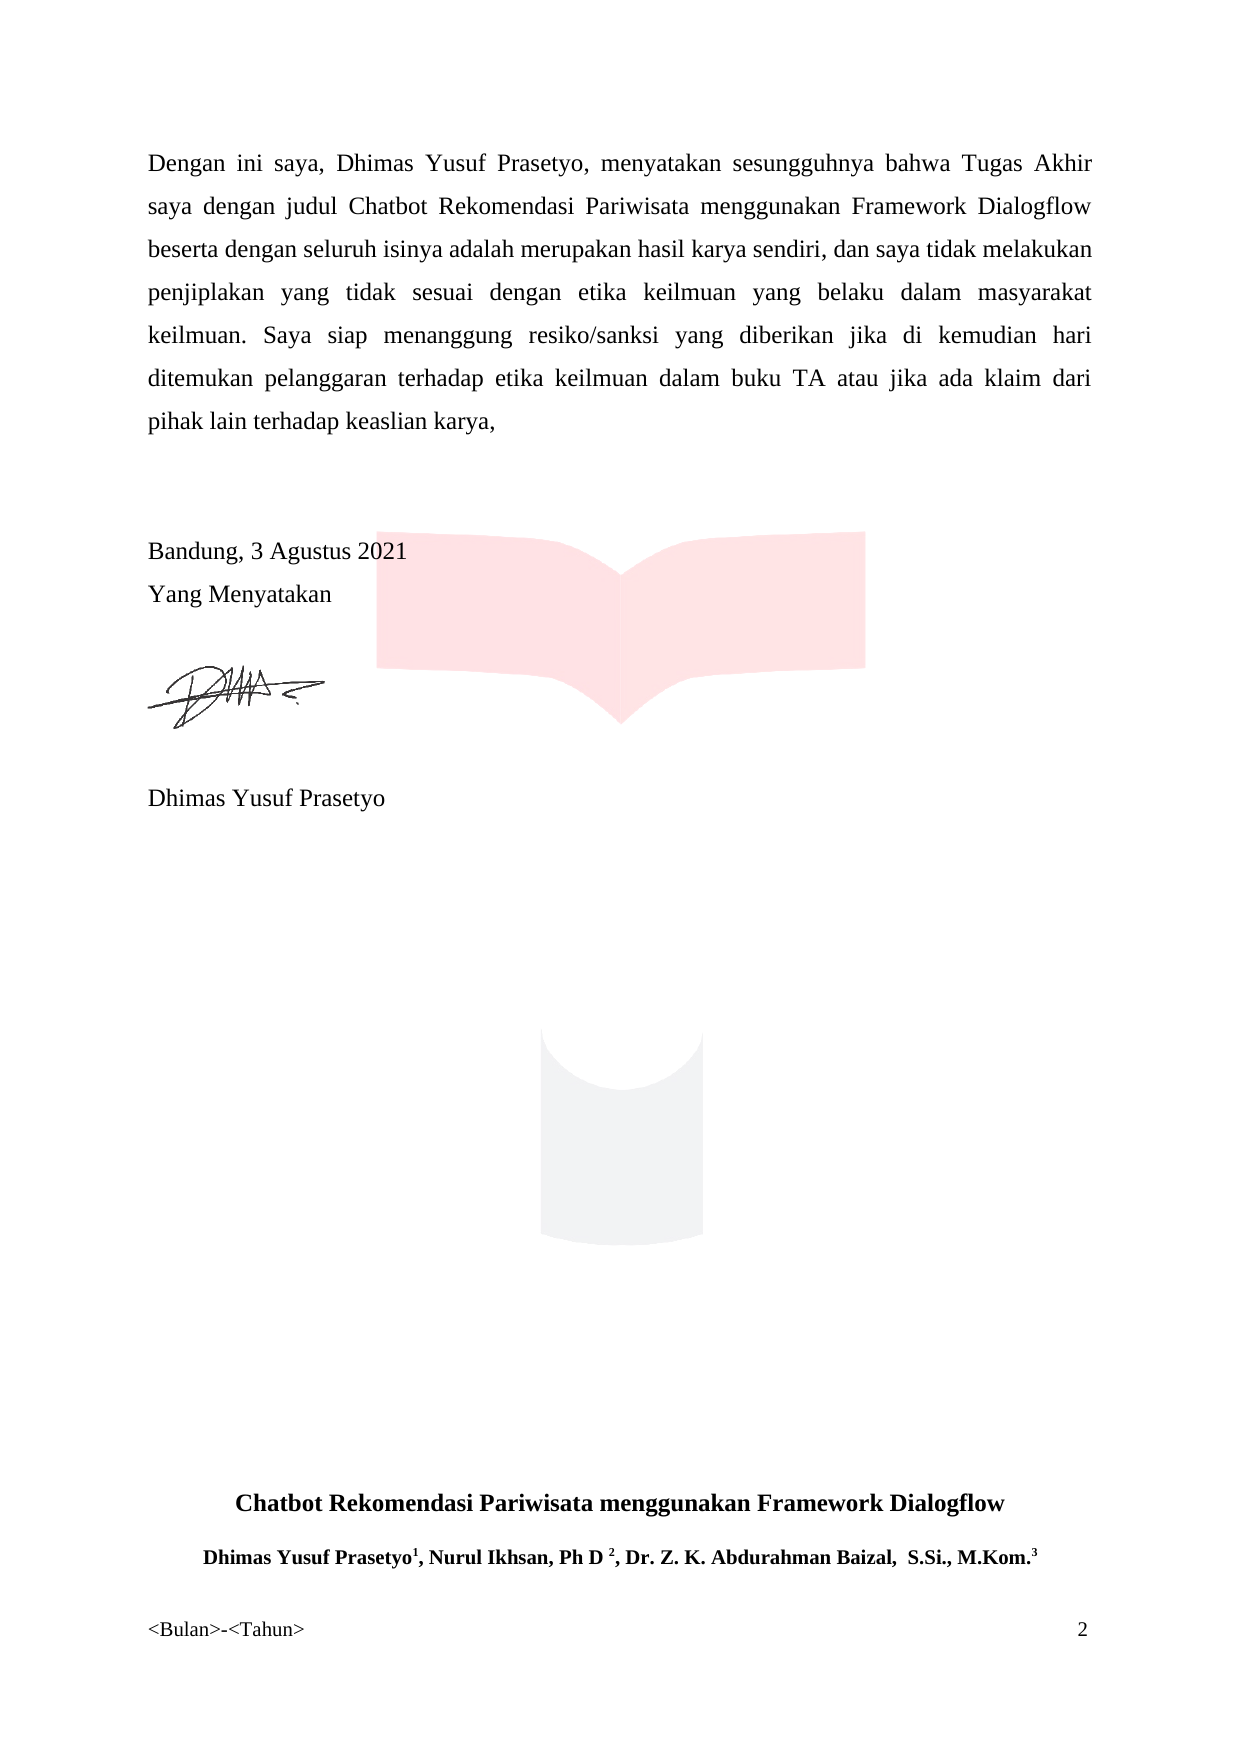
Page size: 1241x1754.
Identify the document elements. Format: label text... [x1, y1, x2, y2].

text Dengan ini saya, Dhimas Yusuf Prasetyo, menyatakan sesungguhnya bahwa Tugas Akhir saya dengan judul Chatbot Rekomendasi Pariwisata menggunakan Framework Dialogflow beserta dengan seluruh isinya adalah merupakan hasil karya sendiri, dan saya tidak melakukan penjiplakan yang tidak sesuai dengan etika keilmuan yang belaku dalam masyarakat keilmuan. Saya siap menanggung resiko/sanksi yang diberikan jika di kemudian hari ditemukan pelanggaran terhadap etika keilmuan dalam buku TA atau jika ada klaim dari pihak lain terhadap keaslian karya, [148, 148, 1092, 435]
text Dhimas Yusuf Prasetyo [148, 783, 1092, 812]
title Chatbot Rekomendasi Pariwisata menggunakan Framework Dialogflow [148, 1488, 1092, 1516]
text Bandung, 3 Agustus 2021 [148, 536, 1092, 564]
text Yang Menyatakan [148, 579, 1092, 608]
picture [147, 665, 325, 729]
subtitle Dhimas Yusuf Prasetyo1, Nurul Ikhsan, Ph D 2, Dr. Z. K. Abdurahman Baizal, S.Si., M.Kom.3 [148, 1545, 1092, 1569]
